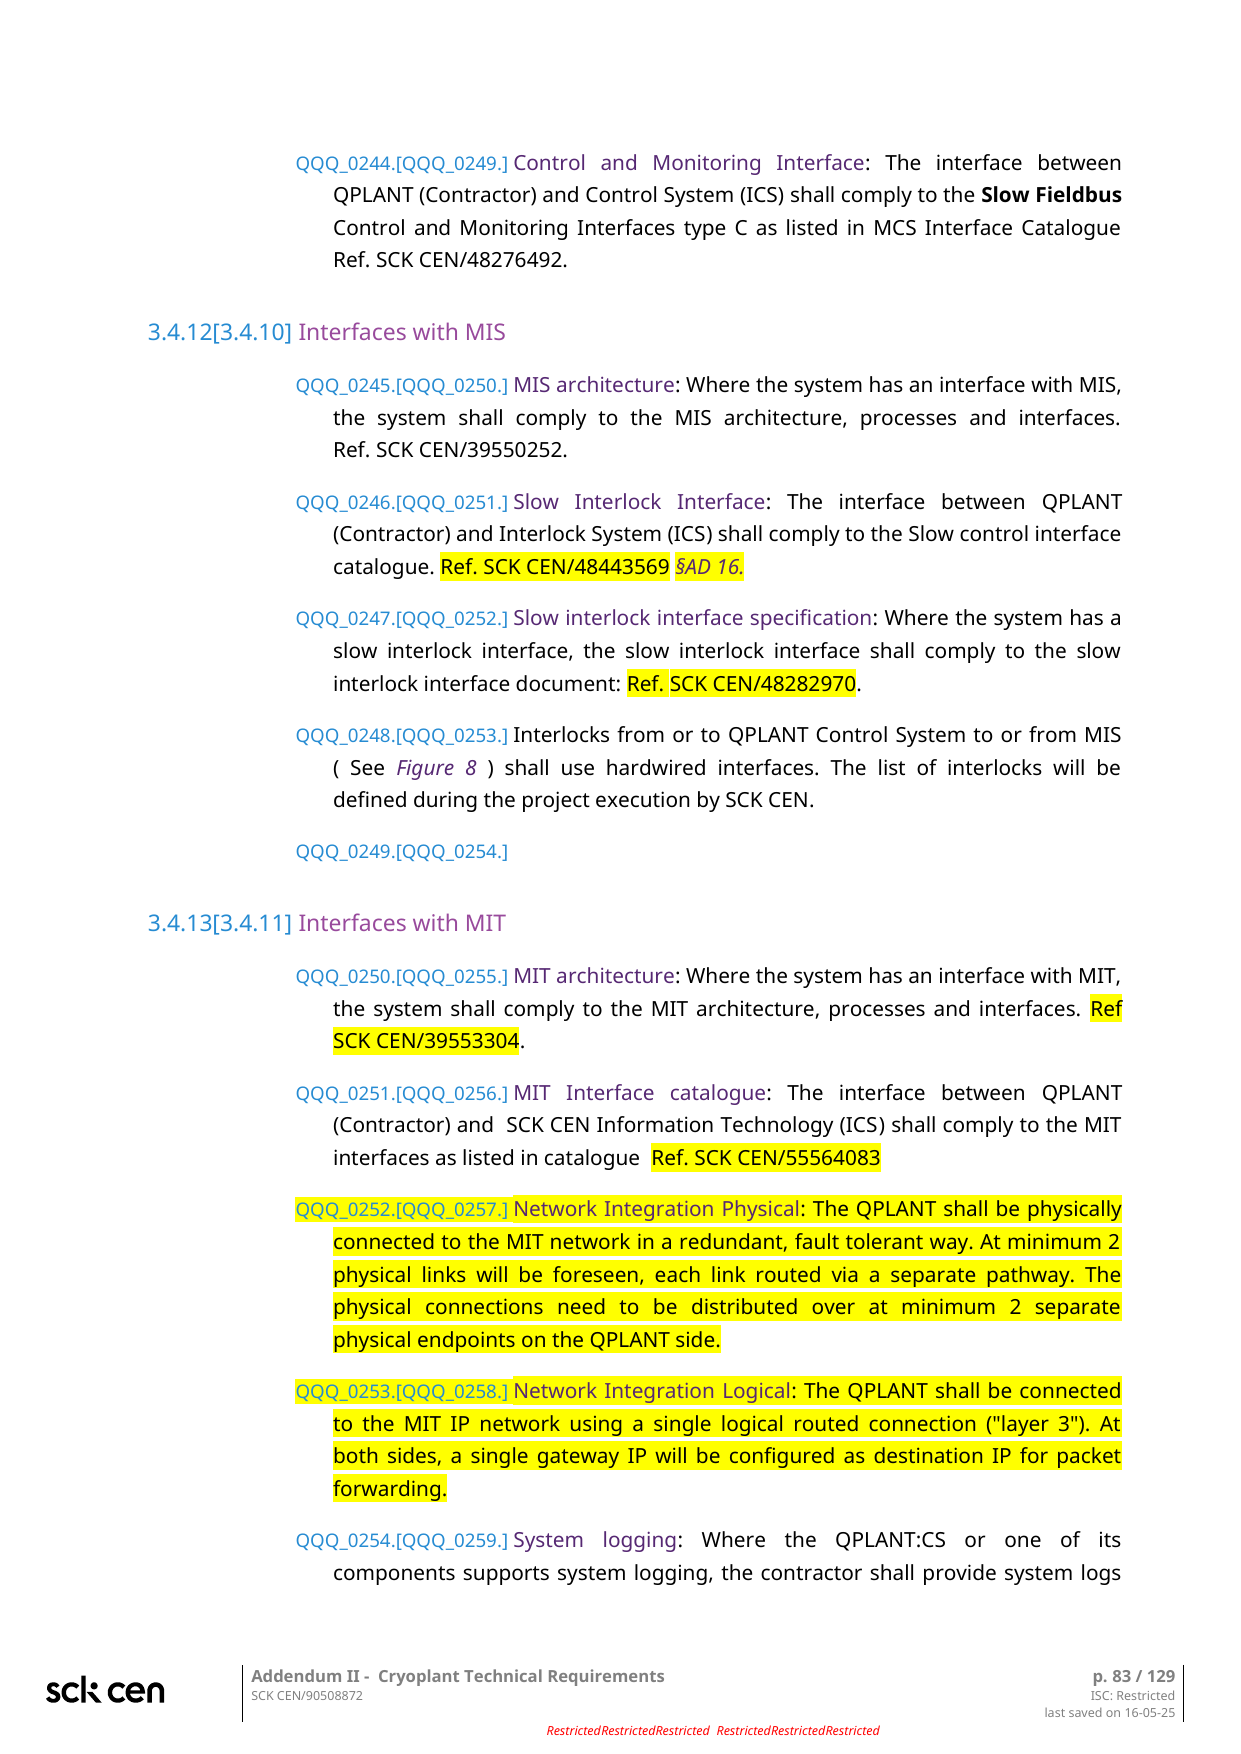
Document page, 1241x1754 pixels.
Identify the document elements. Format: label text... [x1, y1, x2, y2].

text Network Integration Physical: The QPLANT shall be physically connected to the MIT network in a redundant, fault tolerant way. At minimum 2 physical links will be foreseen, each link routed via a separate pathway. The physical connections need to be distributed over at minimum 2 separate physical endpoints on the QPLANT side. [295, 1222, 1122, 1353]
text Interlocks from or to QPLANT Control System to or from MIS ( See Figure 8 ) shall use hardwired interfaces. The list of interlocks will be defined during the project execution by SCK CEN. [295, 720, 1122, 814]
subtitle Interfaces with MIT [148, 907, 1122, 938]
text MIT architecture: Where the system has an interface with MIT, the system shall comply to the MIT architecture, processes and interfaces. Ref SCK CEN/39553304. [295, 961, 1122, 1055]
text Control and Monitoring Interface: The interface between QPLANT (Contractor) and Control System (ICS) shall comply to the Slow Fieldbus Control and Monitoring Interfaces type C as listed in MCS Interface Catalogue Ref. SCK CEN/48276492. [295, 148, 1122, 274]
text Network Integration Logical: The QPLANT shall be connected to the MIT IP network using a single logical routed connection ("layer 3"). At both sides, a single gateway IP will be configured as destination IP for packet forwarding. [295, 1404, 1122, 1502]
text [295, 1525, 1122, 1586]
text Slow Interlock Interface: The interface between QPLANT (Contractor) and Interlock System (ICS) shall comply to the Slow control interface catalogue. Ref. SCK CEN/48443569 §AD 16. [295, 487, 1122, 581]
subtitle Interfaces with MIS [148, 316, 1122, 347]
text MIT Interface catalogue: The interface between QPLANT (Contractor) and SCK CEN Information Technology (ICS) shall comply to the MIT interfaces as listed in catalogue Ref. SCK CEN/55564083 [295, 1078, 1122, 1172]
text MIS architecture: Where the system has an interface with MIS, the system shall comply to the MIS architecture, processes and interfaces. Ref. SCK CEN/39550252. [295, 370, 1122, 464]
text Slow interlock interface specification: Where the system has a slow interlock interface, the slow interlock interface shall comply to the slow interlock interface document: Ref. SCK CEN/48282970. [295, 603, 1122, 697]
